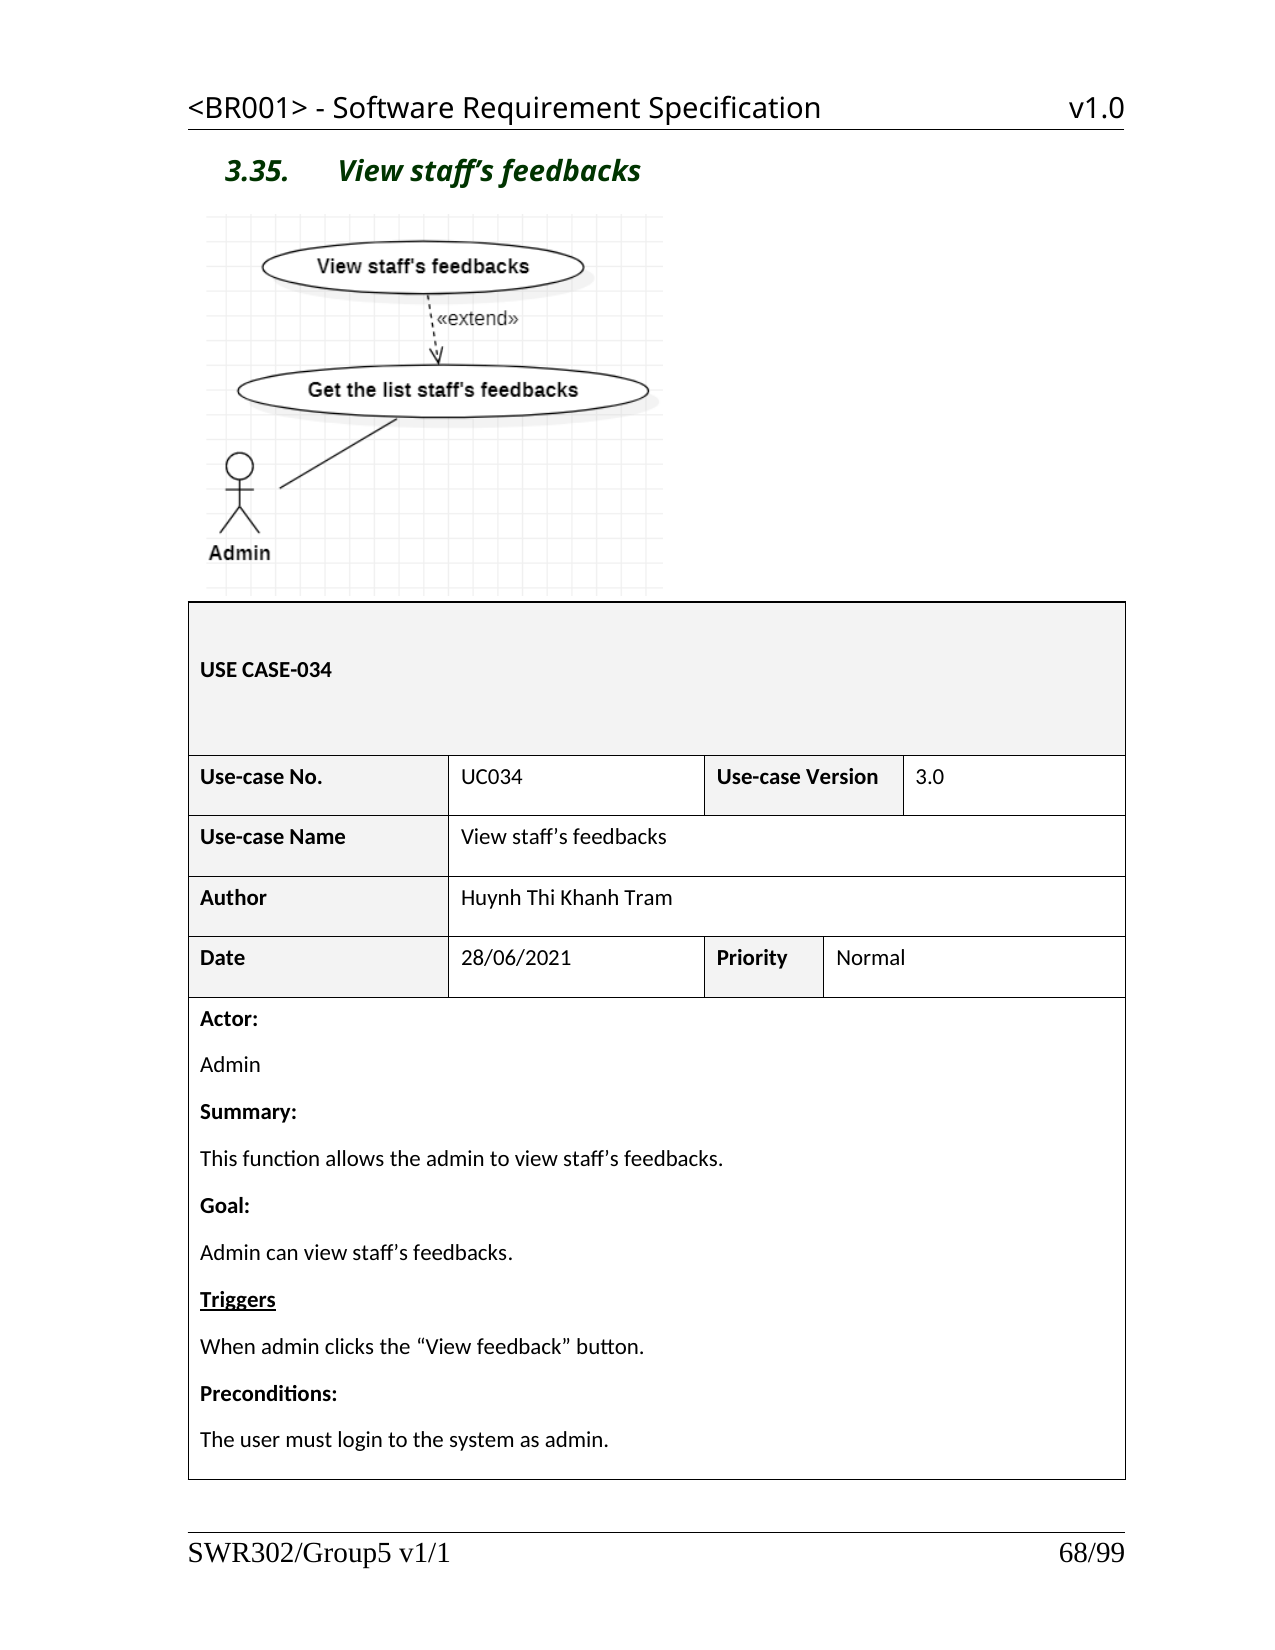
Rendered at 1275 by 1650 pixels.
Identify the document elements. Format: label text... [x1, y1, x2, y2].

table_header USE CASE-034 [189, 603, 1125, 755]
table_cell Use-case Name [189, 816, 448, 876]
table_cell Normal [824, 937, 1125, 997]
table_cell Priority [705, 937, 823, 997]
table_cell Huynh Thi Khanh Tram [449, 877, 1125, 936]
table_cell Author [189, 877, 448, 936]
table_cell UC034 [449, 756, 704, 815]
table_cell Date [189, 937, 448, 997]
table_cell 28/06/2021 [449, 937, 704, 997]
table_cell 3.0 [904, 756, 1125, 815]
table_cell View staff’s feedbacks [449, 816, 1125, 876]
table_cell Use-case Version [705, 756, 903, 815]
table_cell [189, 998, 1125, 1479]
picture [206, 214, 663, 596]
table_cell Use-case No. [189, 756, 448, 815]
subtitle View staff’s feedbacks [225, 150, 1125, 190]
